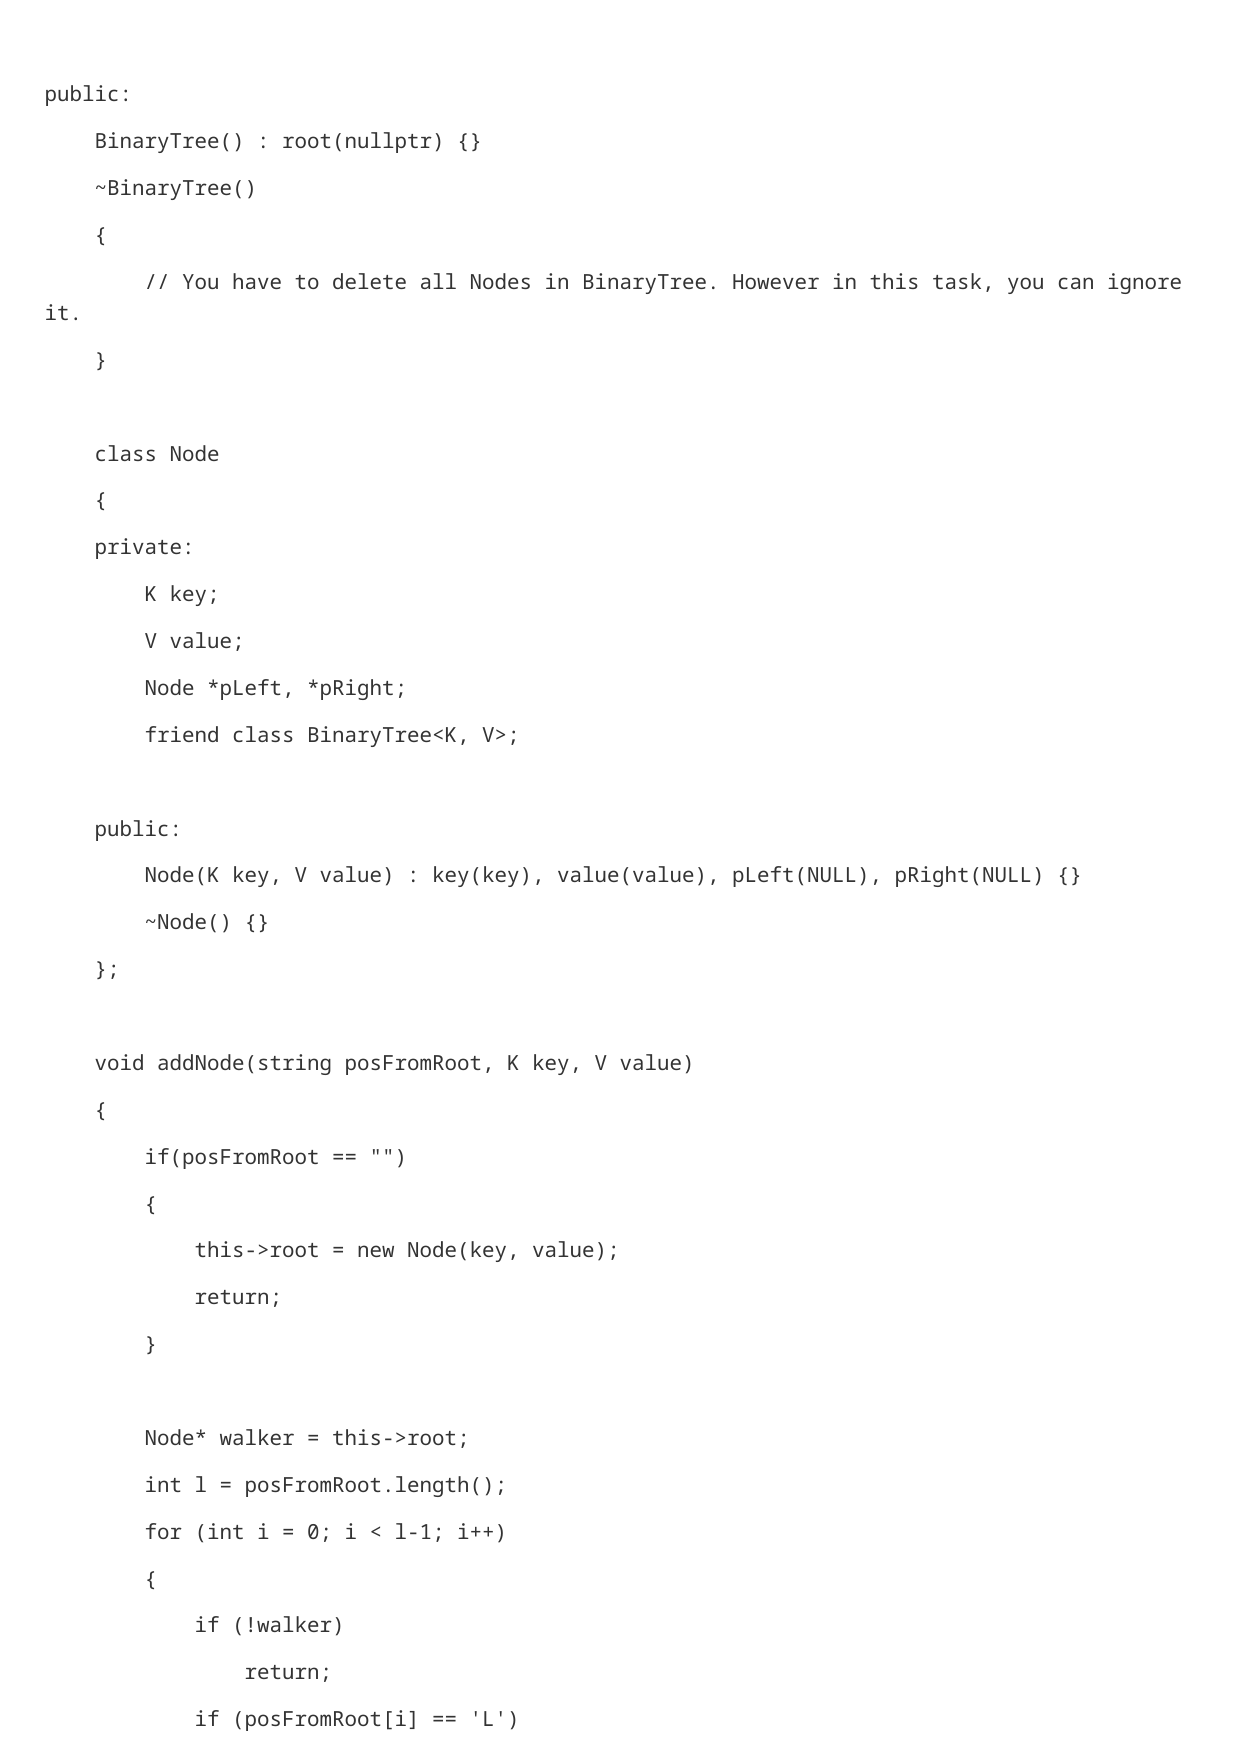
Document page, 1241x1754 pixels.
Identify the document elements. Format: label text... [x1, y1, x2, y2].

text this->root = new Node(key, value); [44, 1233, 1211, 1264]
text Node *pLeft, *pRight; [44, 670, 1211, 701]
text friend class BinaryTree<K, V>; [44, 717, 1211, 748]
text K key; [44, 576, 1211, 608]
text void addNode(string posFromRoot, K key, V value) [44, 1045, 1211, 1076]
text if(posFromRoot == "") [44, 1139, 1211, 1170]
text ~Node() {} [44, 904, 1211, 936]
text V value; [44, 623, 1211, 654]
text public: [44, 76, 1211, 108]
text { [44, 1186, 1211, 1217]
text } [44, 342, 1211, 373]
text BinaryTree() : root(nullptr) {} [44, 123, 1211, 154]
text } [44, 1326, 1211, 1358]
text { [44, 1092, 1211, 1123]
text { [44, 483, 1211, 514]
text for (int i = 0; i < l-1; i++) [44, 1514, 1211, 1545]
text }; [44, 951, 1211, 983]
text class Node [44, 436, 1211, 467]
text return; [44, 1279, 1211, 1311]
text private: [44, 529, 1211, 561]
text if (!walker) [44, 1608, 1211, 1639]
text Node* walker = this->root; [44, 1420, 1211, 1451]
text if (posFromRoot[i] == 'L') [44, 1701, 1211, 1733]
text { [44, 217, 1211, 248]
text ~BinaryTree() [44, 170, 1211, 201]
text { [44, 1561, 1211, 1592]
text // You have to delete all Nodes in BinaryTree. However in this task, you can ignore it. [44, 264, 1211, 326]
text public: [44, 811, 1211, 842]
text Node(K key, V value) : key(key), value(value), pLeft(NULL), pRight(NULL) {} [44, 858, 1211, 889]
text return; [44, 1654, 1211, 1686]
text int l = posFromRoot.length(); [44, 1467, 1211, 1498]
